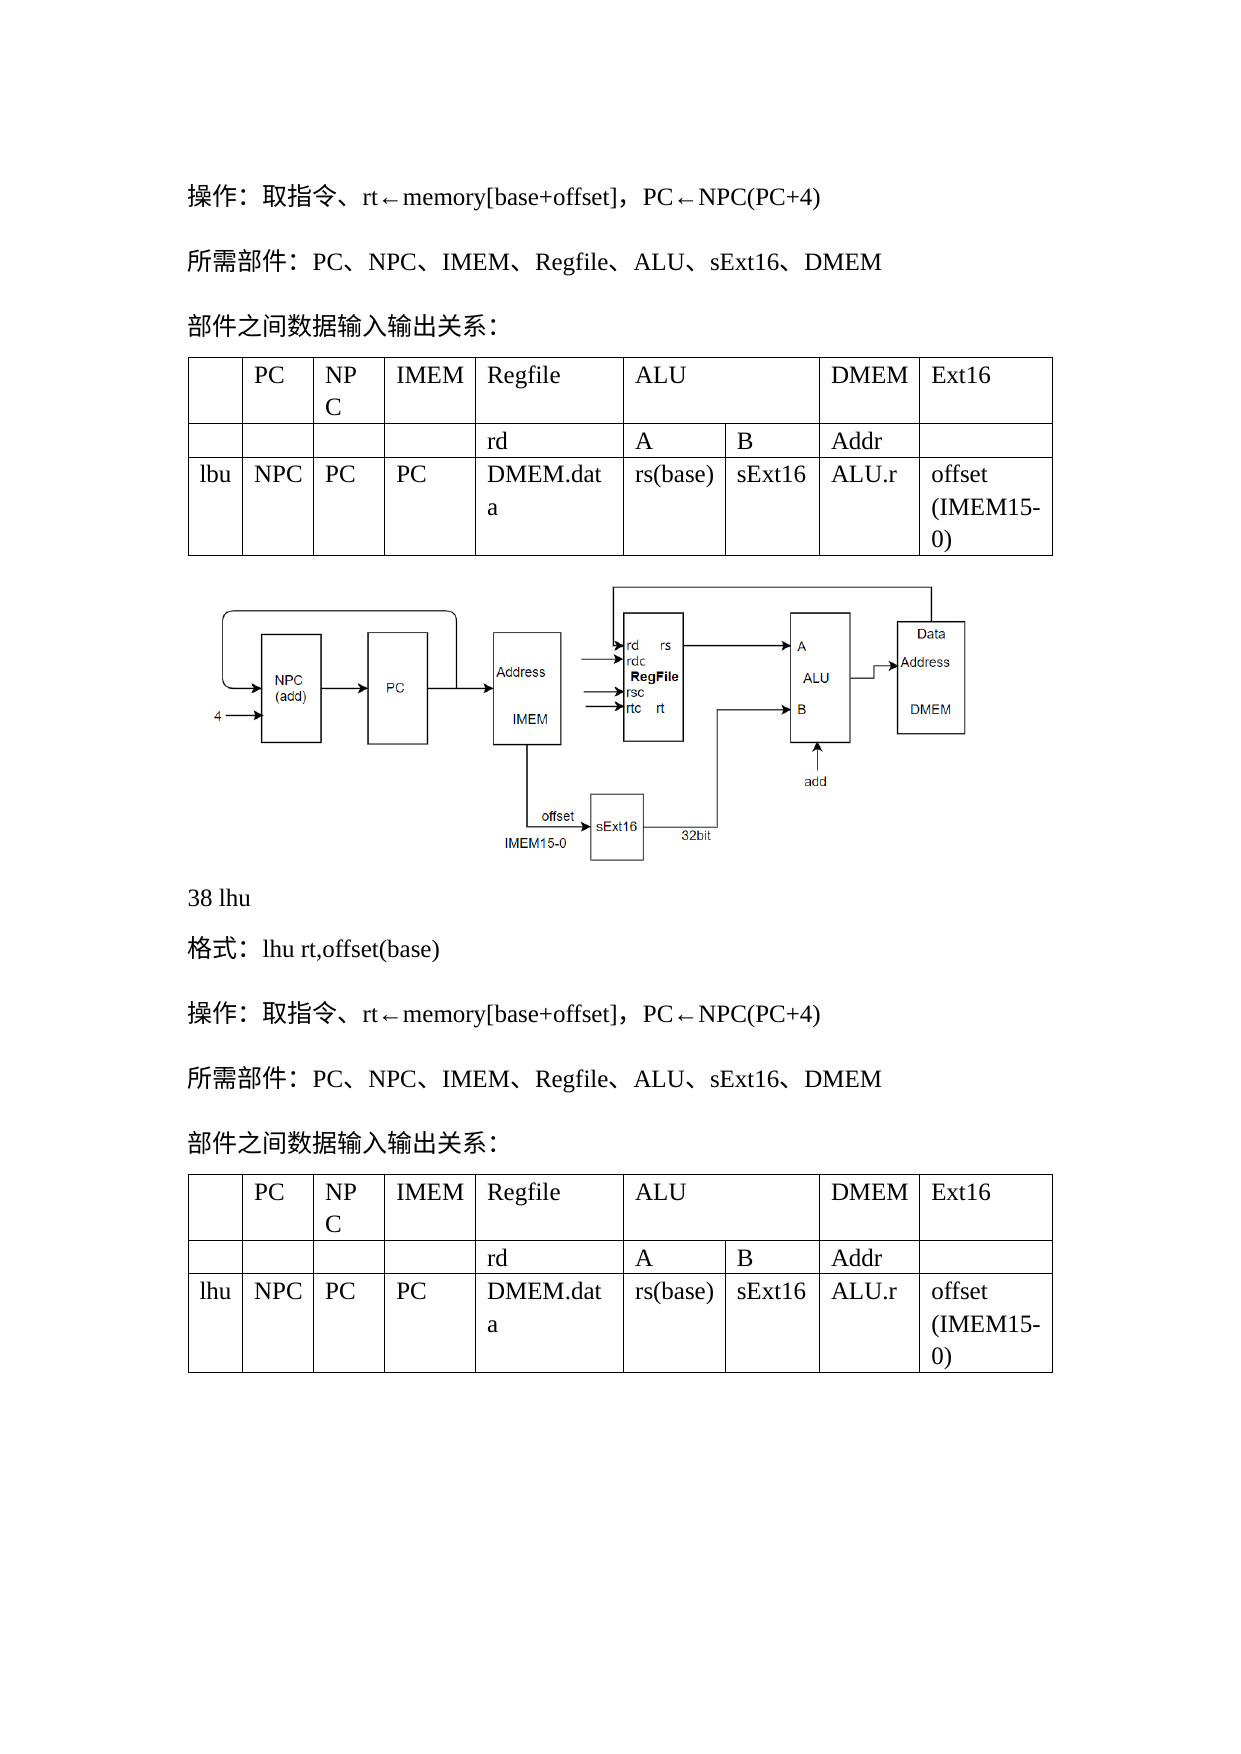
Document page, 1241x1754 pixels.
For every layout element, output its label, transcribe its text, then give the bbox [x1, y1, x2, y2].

text 格式：lhu rt,offset(base) [187, 914, 1053, 979]
text 部件之间数据输入输出关系： [187, 1109, 1053, 1174]
table_cell PC [385, 458, 475, 555]
text 部件之间数据输入输出关系： [187, 292, 1053, 357]
text 38 lhu [187, 881, 1053, 914]
table_cell lhu [189, 1274, 242, 1372]
text 操作：取指令、rt←memory[base+offset]，PC←NPC(PC+4) [187, 162, 1053, 227]
table_header IMEM [385, 1175, 475, 1240]
table_cell offset (IMEM15-0) [920, 1274, 1052, 1372]
table_header Regfile [476, 1175, 623, 1240]
text 所需部件：PC、NPC、IMEM、Regfile、ALU、sExt16、DMEM [187, 227, 1053, 292]
table_cell DMEM.data [476, 458, 623, 555]
table_cell A [624, 424, 725, 457]
table_cell [243, 1241, 313, 1273]
table_cell [385, 1241, 475, 1273]
table_header ALU [624, 1175, 819, 1240]
table_cell Addr [820, 424, 919, 457]
table_cell Addr [820, 1241, 919, 1273]
table_header NPC [314, 1175, 384, 1240]
table_header [189, 1175, 242, 1240]
table_header Regfile [476, 358, 623, 423]
table_header ALU [624, 358, 819, 423]
table_cell lbu [189, 458, 242, 555]
table_cell [189, 1241, 242, 1273]
table_header [189, 358, 242, 423]
table_cell sExt16 [726, 458, 819, 555]
table_cell NPC [243, 1274, 313, 1372]
table_cell rs(base) [624, 1274, 725, 1372]
table_cell [920, 424, 1052, 457]
table_header PC [243, 1175, 313, 1240]
table_cell [314, 424, 384, 457]
text 操作：取指令、rt←memory[base+offset]，PC←NPC(PC+4) [187, 979, 1053, 1044]
table_cell [243, 424, 313, 457]
table_cell A [624, 1241, 725, 1273]
table_header Ext16 [920, 358, 1052, 423]
table_cell rd [476, 1241, 623, 1273]
table_cell DMEM.data [476, 1274, 623, 1372]
table_cell sExt16 [726, 1274, 819, 1372]
table_header PC [243, 358, 313, 423]
table_cell B [726, 424, 819, 457]
table_cell PC [314, 458, 384, 555]
picture [187, 559, 1053, 879]
table_cell B [726, 1241, 819, 1273]
table_cell PC [314, 1274, 384, 1372]
table_cell [189, 424, 242, 457]
table_header NPC [314, 358, 384, 423]
table_cell PC [385, 1274, 475, 1372]
table_header DMEM [820, 1175, 919, 1240]
table_header IMEM [385, 358, 475, 423]
table_cell offset (IMEM15-0) [920, 458, 1052, 555]
table_cell rd [476, 424, 623, 457]
table_cell ALU.r [820, 1274, 919, 1372]
table_cell [385, 424, 475, 457]
table_cell ALU.r [820, 458, 919, 555]
table_header Ext16 [920, 1175, 1052, 1240]
table_header DMEM [820, 358, 919, 423]
table_cell rs(base) [624, 458, 725, 555]
table_cell [920, 1241, 1052, 1273]
table_cell NPC [243, 458, 313, 555]
table_cell [314, 1241, 384, 1273]
text 所需部件：PC、NPC、IMEM、Regfile、ALU、sExt16、DMEM [187, 1044, 1053, 1109]
